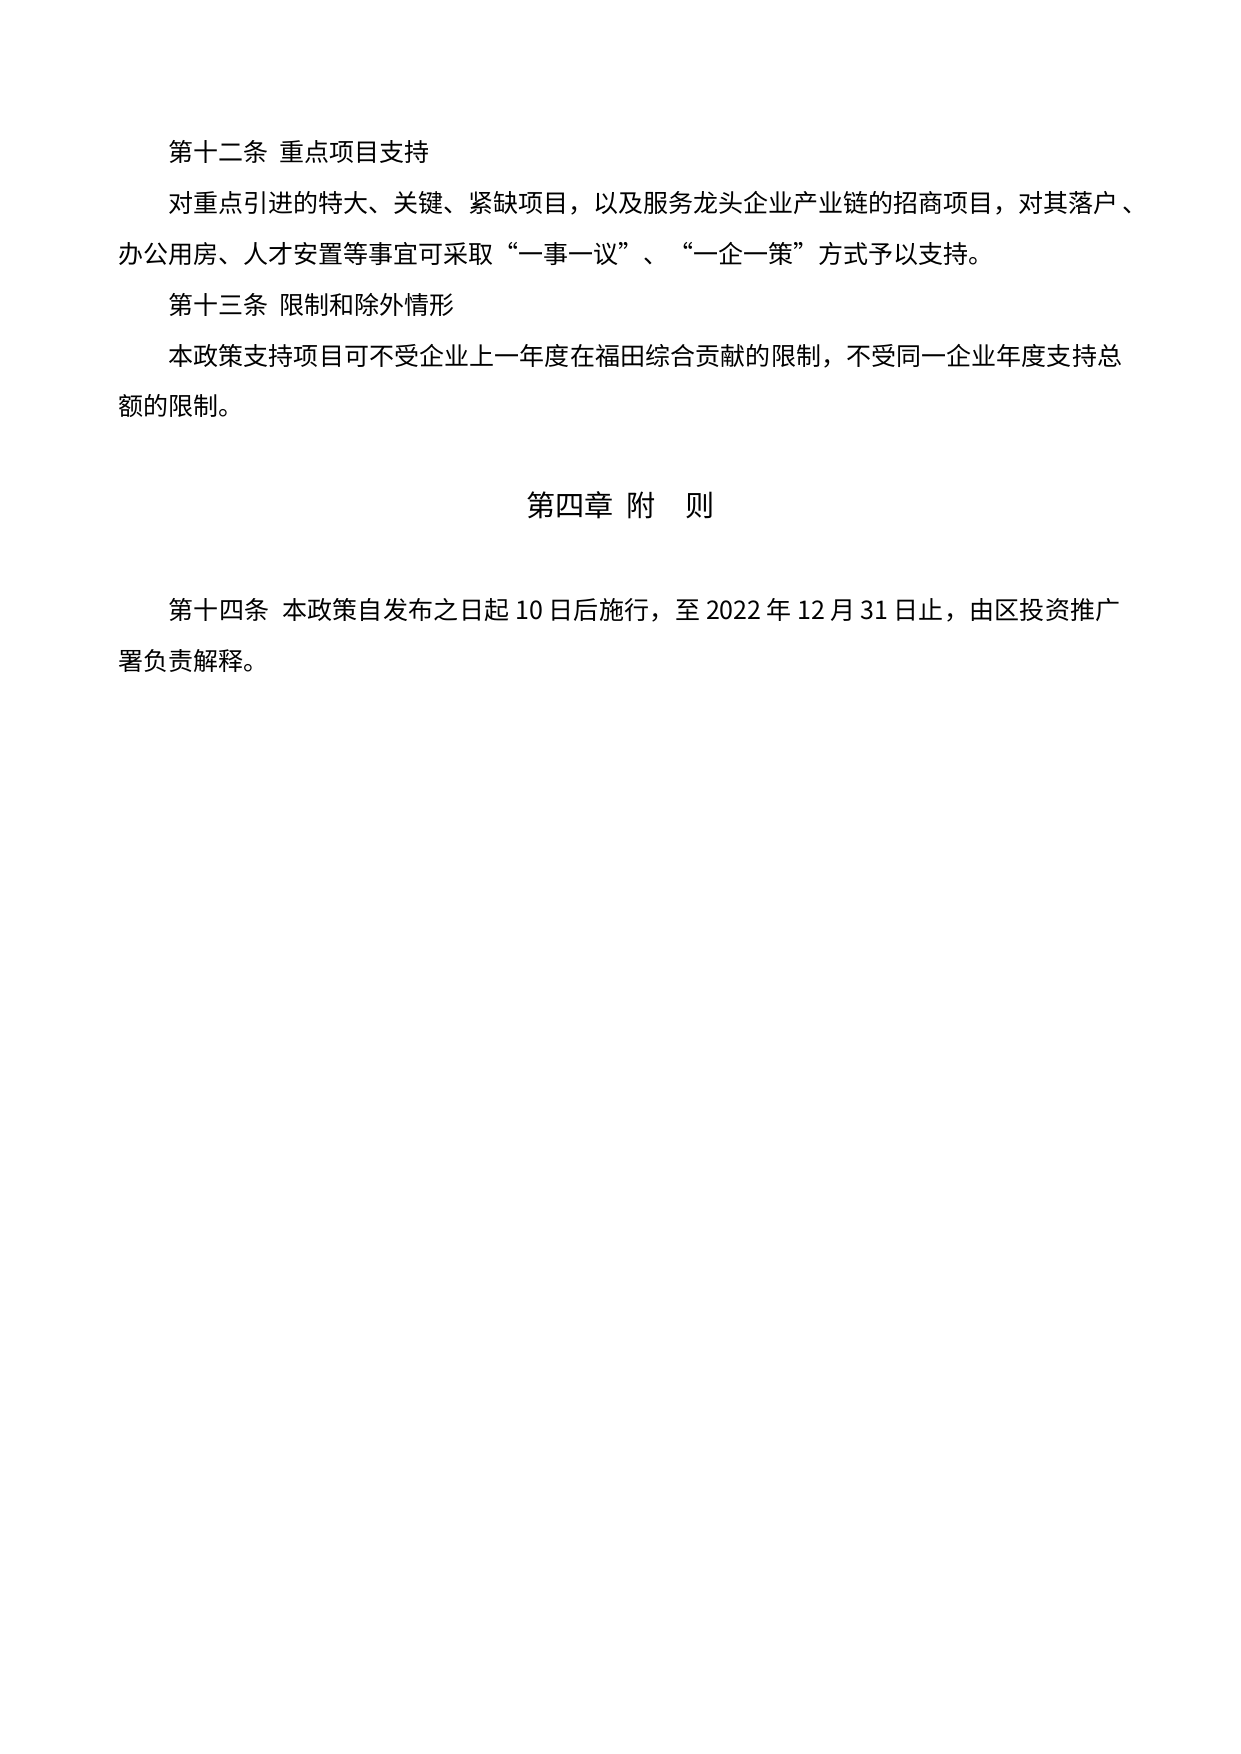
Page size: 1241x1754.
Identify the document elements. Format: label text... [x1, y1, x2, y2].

text 第十四条 本政策自发布之日起10日后施行，至2022年12月31日止，由区投资推广署负责解释。 [118, 576, 1122, 677]
text 第四章 附 则 [118, 474, 1122, 525]
text 第十二条 重点项目支持 [118, 118, 1122, 169]
text 本政策支持项目可不受企业上一年度在福田综合贡献的限制，不受同一企业年度支持总额的限制。 [118, 321, 1122, 423]
text 第十三条 限制和除外情形 [118, 271, 1122, 321]
text 对重点引进的特大、关键、紧缺项目，以及服务龙头企业产业链的招商项目，对其落户、办公用房、人才安置等事宜可采取“一事一议”、“一企一策”方式予以支持。 [118, 169, 1122, 271]
